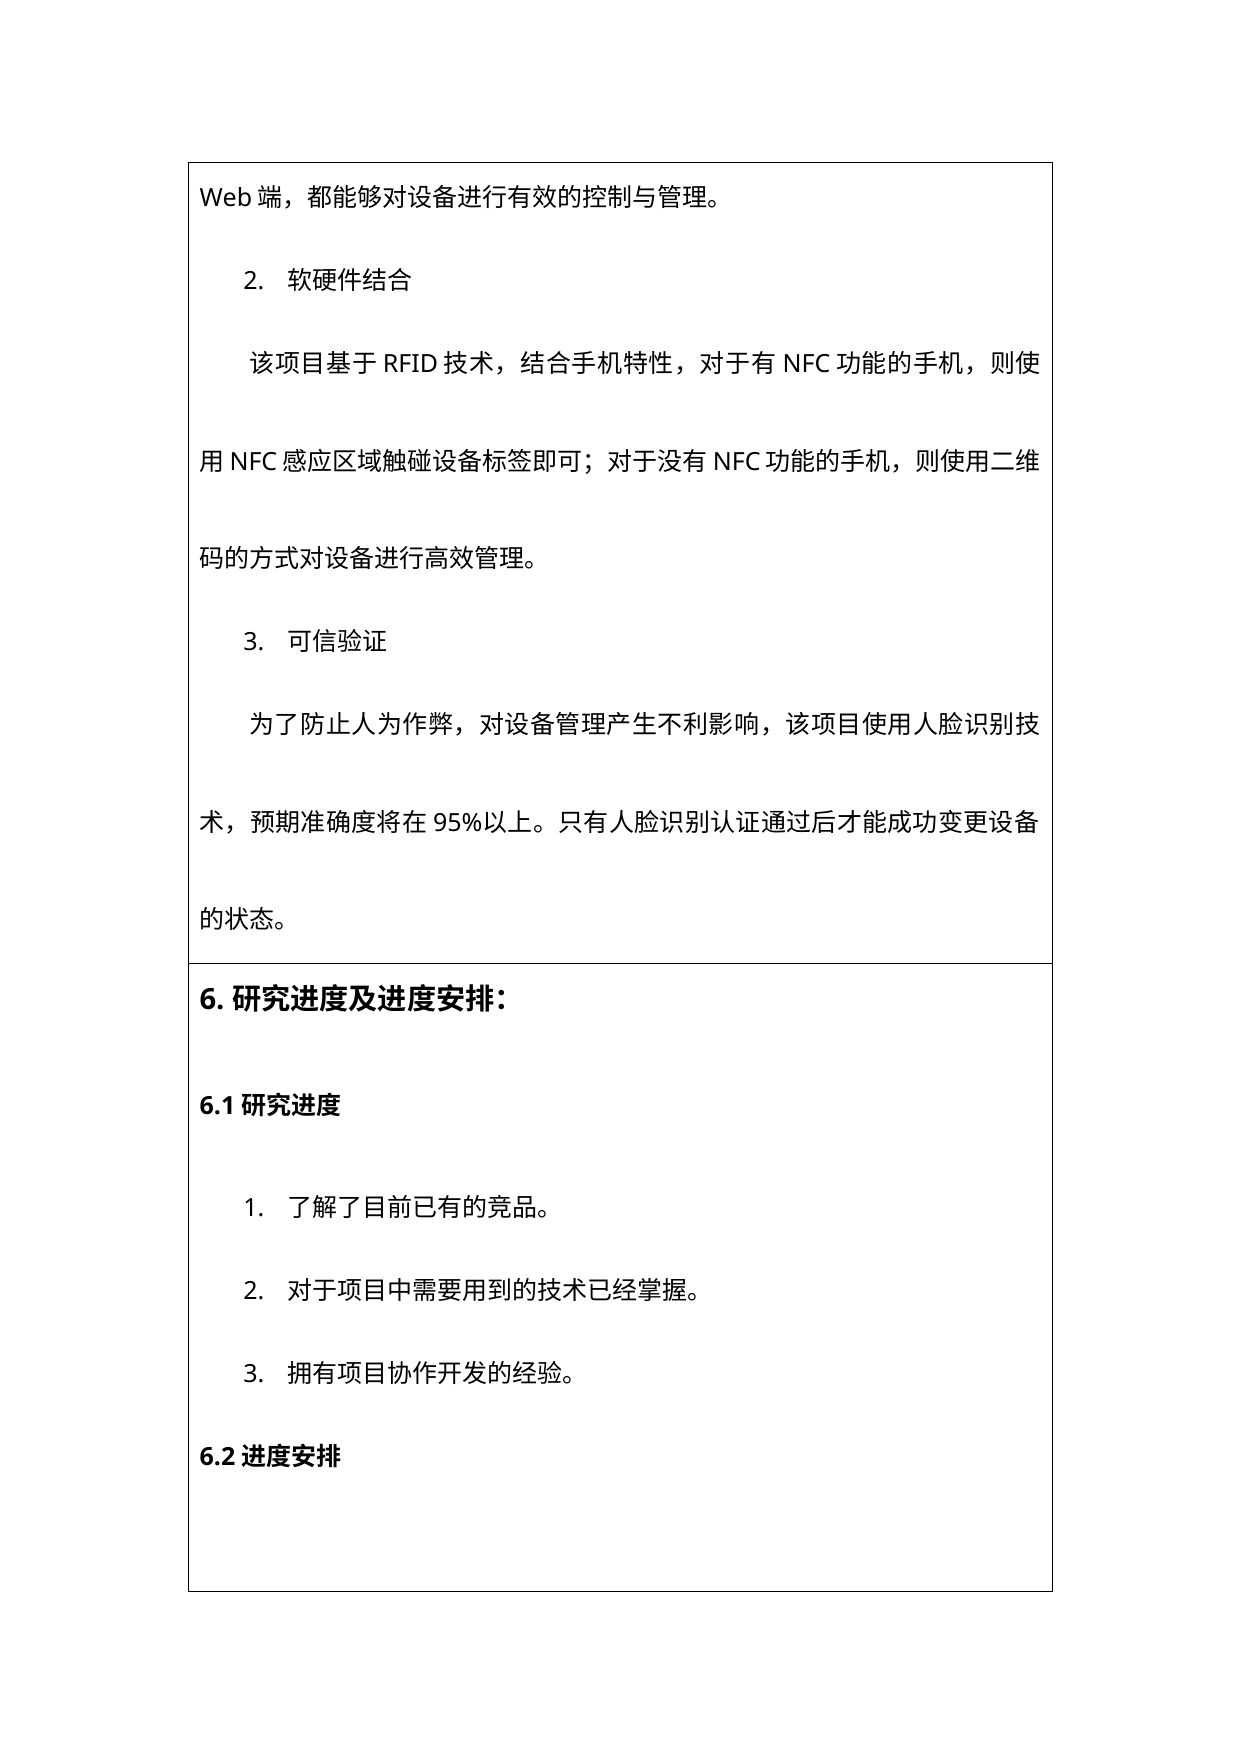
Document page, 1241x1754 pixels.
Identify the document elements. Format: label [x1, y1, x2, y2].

table_cell [189, 163, 1052, 963]
table_cell [189, 964, 1052, 1591]
